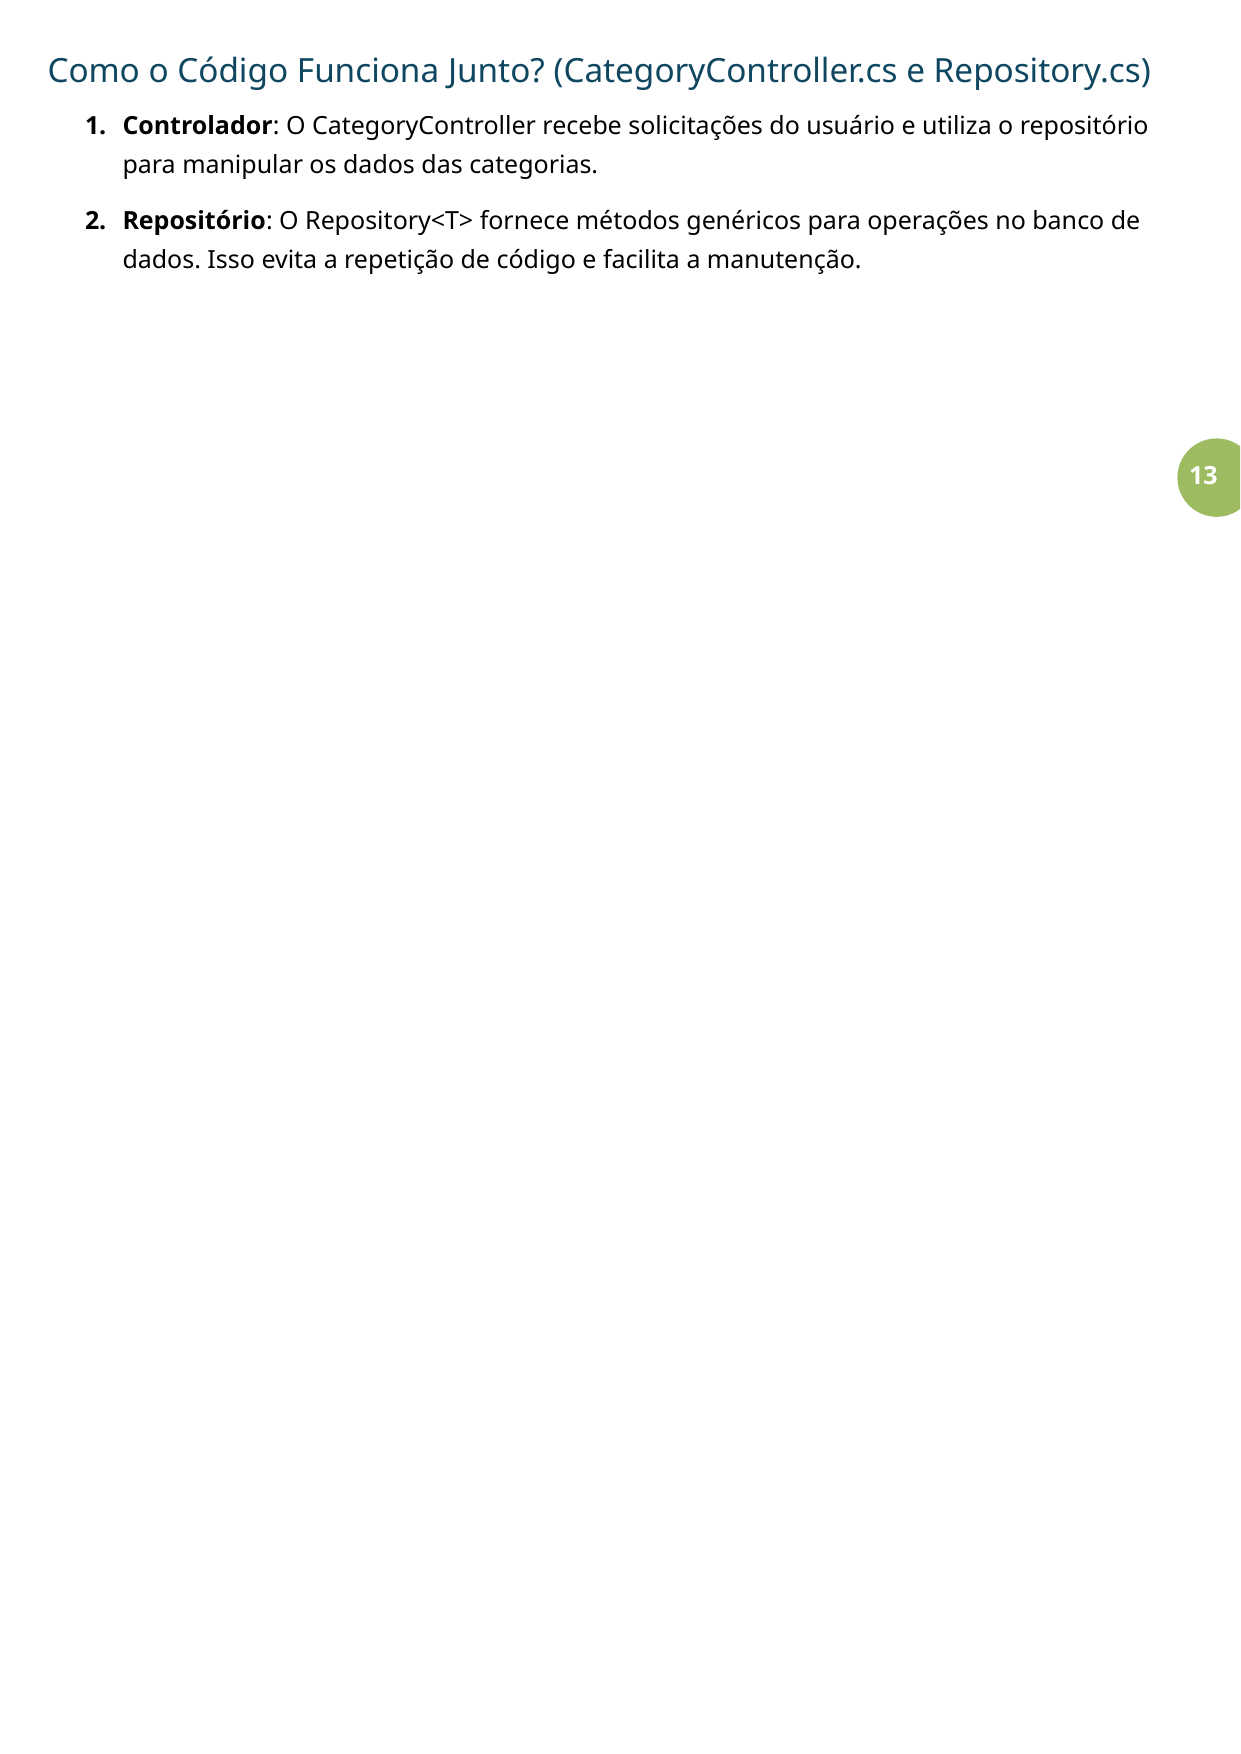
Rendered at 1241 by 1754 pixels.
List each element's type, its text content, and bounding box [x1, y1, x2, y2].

list Repositório: O Repository<T> fornece métodos genéricos para operações no banco de dados. Isso evita a repetição de código e facilita a manutenção. [85, 203, 1193, 276]
subtitle Como o Código Funciona Junto? (CategoryController.cs e Repository.cs) [47, 47, 1193, 93]
list Controlador: O CategoryController recebe solicitações do usuário e utiliza o repositório para manipular os dados das categorias. [85, 108, 1193, 181]
